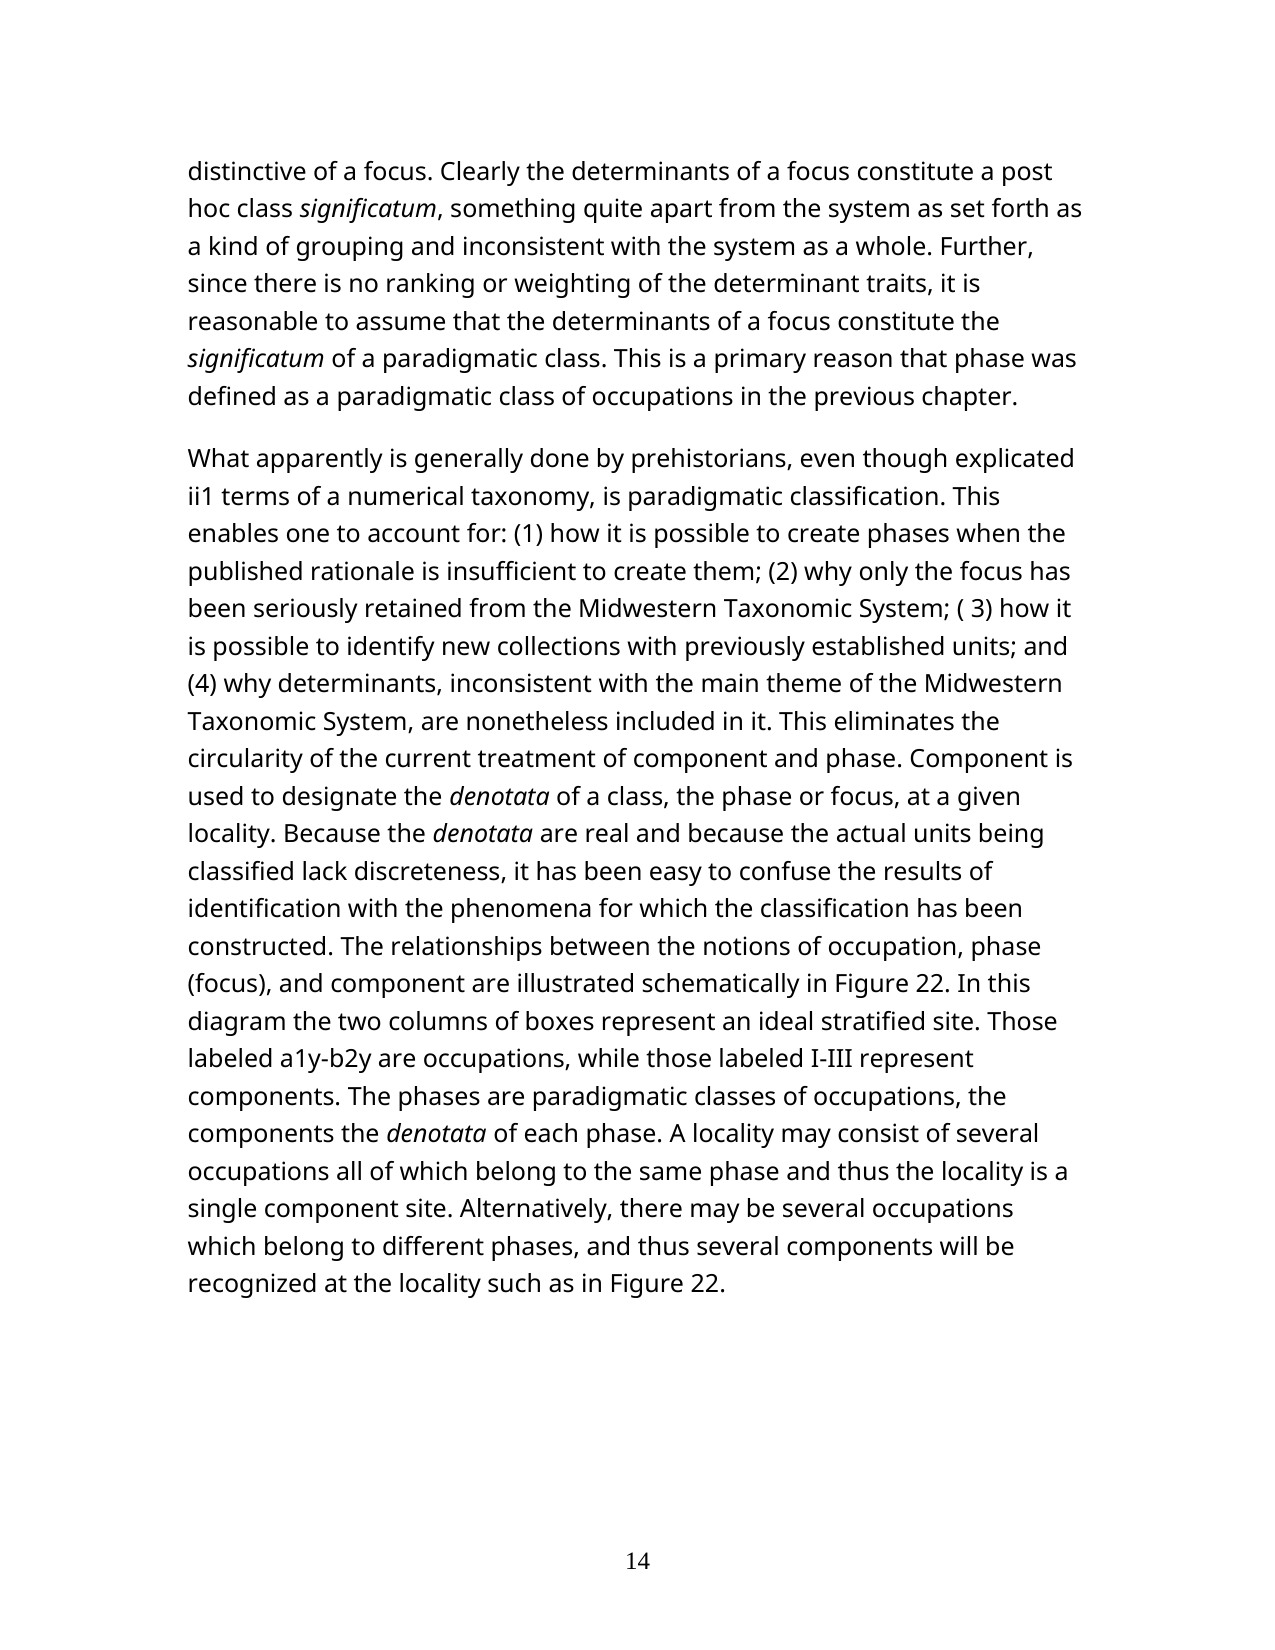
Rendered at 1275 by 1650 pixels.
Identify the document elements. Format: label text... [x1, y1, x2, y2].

text What apparently is generally done by prehistorians, even though explicated ii1 terms of a numerical taxonomy, is paradigmatic classification. This enables one to account for: (1) how it is possible to create phases when the published rationale is insufficient to create them; (2) why only the focus has been seriously retained from the Midwestern Taxonomic System; ( 3) how it is possible to identify new collections with previously established units; and (4) why determinants, inconsistent with the main theme of the Midwestern Taxonomic System, are nonetheless included in it. This eliminates the circularity of the current treatment of component and phase. Component is used to designate the denotata of a class, the phase or focus, at a given locality. Because the denotata are real and because the actual units being classified lack discreteness, it has been easy to confuse the results of identification with the phenomena for which the classification has been constructed. The relationships between the notions of occupation, phase (focus), and component are illustrated schematically in Figure 22. In this diagram the two columns of boxes represent an ideal stratified site. Those labeled a1y-b2y are occupations, while those labeled I-III represent components. The phases are paradigmatic classes of occupations, the components the denotata of each phase. A locality may consist of several occupations all of which belong to the same phase and thus the locality is a single component site. Alternatively, there may be several occupations which belong to different phases, and thus several components will be recognized at the locality such as in Figure 22. [187, 437, 1087, 1300]
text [187, 150, 1087, 412]
